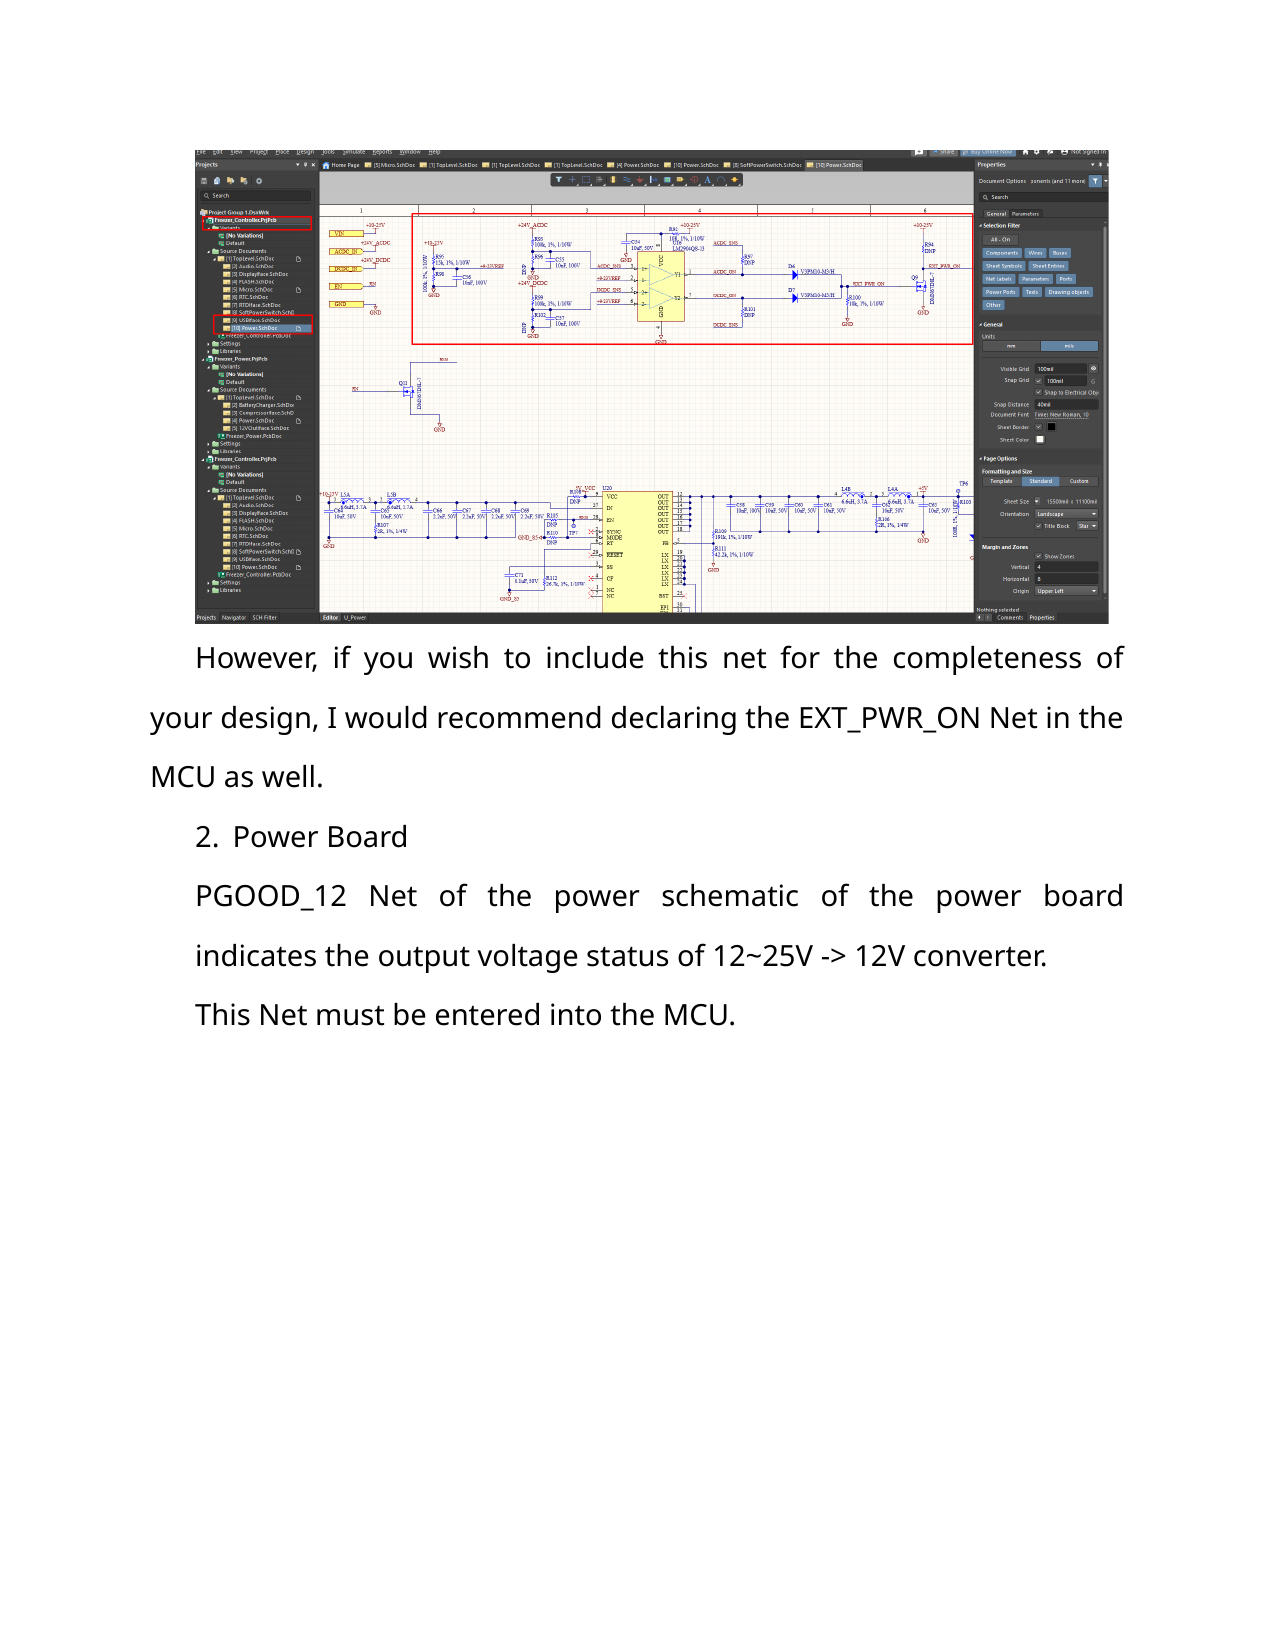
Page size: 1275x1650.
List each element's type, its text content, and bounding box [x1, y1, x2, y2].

list Power Board [195, 816, 1125, 856]
picture [195, 150, 1109, 624]
text This Net must be entered into the MCU. [195, 994, 1125, 1034]
text PGOOD_12 Net of the power schematic of the power board indicates the output voltage status of 12~25V -> 12V converter. [195, 876, 1125, 975]
text However, if you wish to include this net for the completeness of your design, I would recommend declaring the EXT_PWR_ON Net in the MCU as well. [150, 638, 1125, 796]
